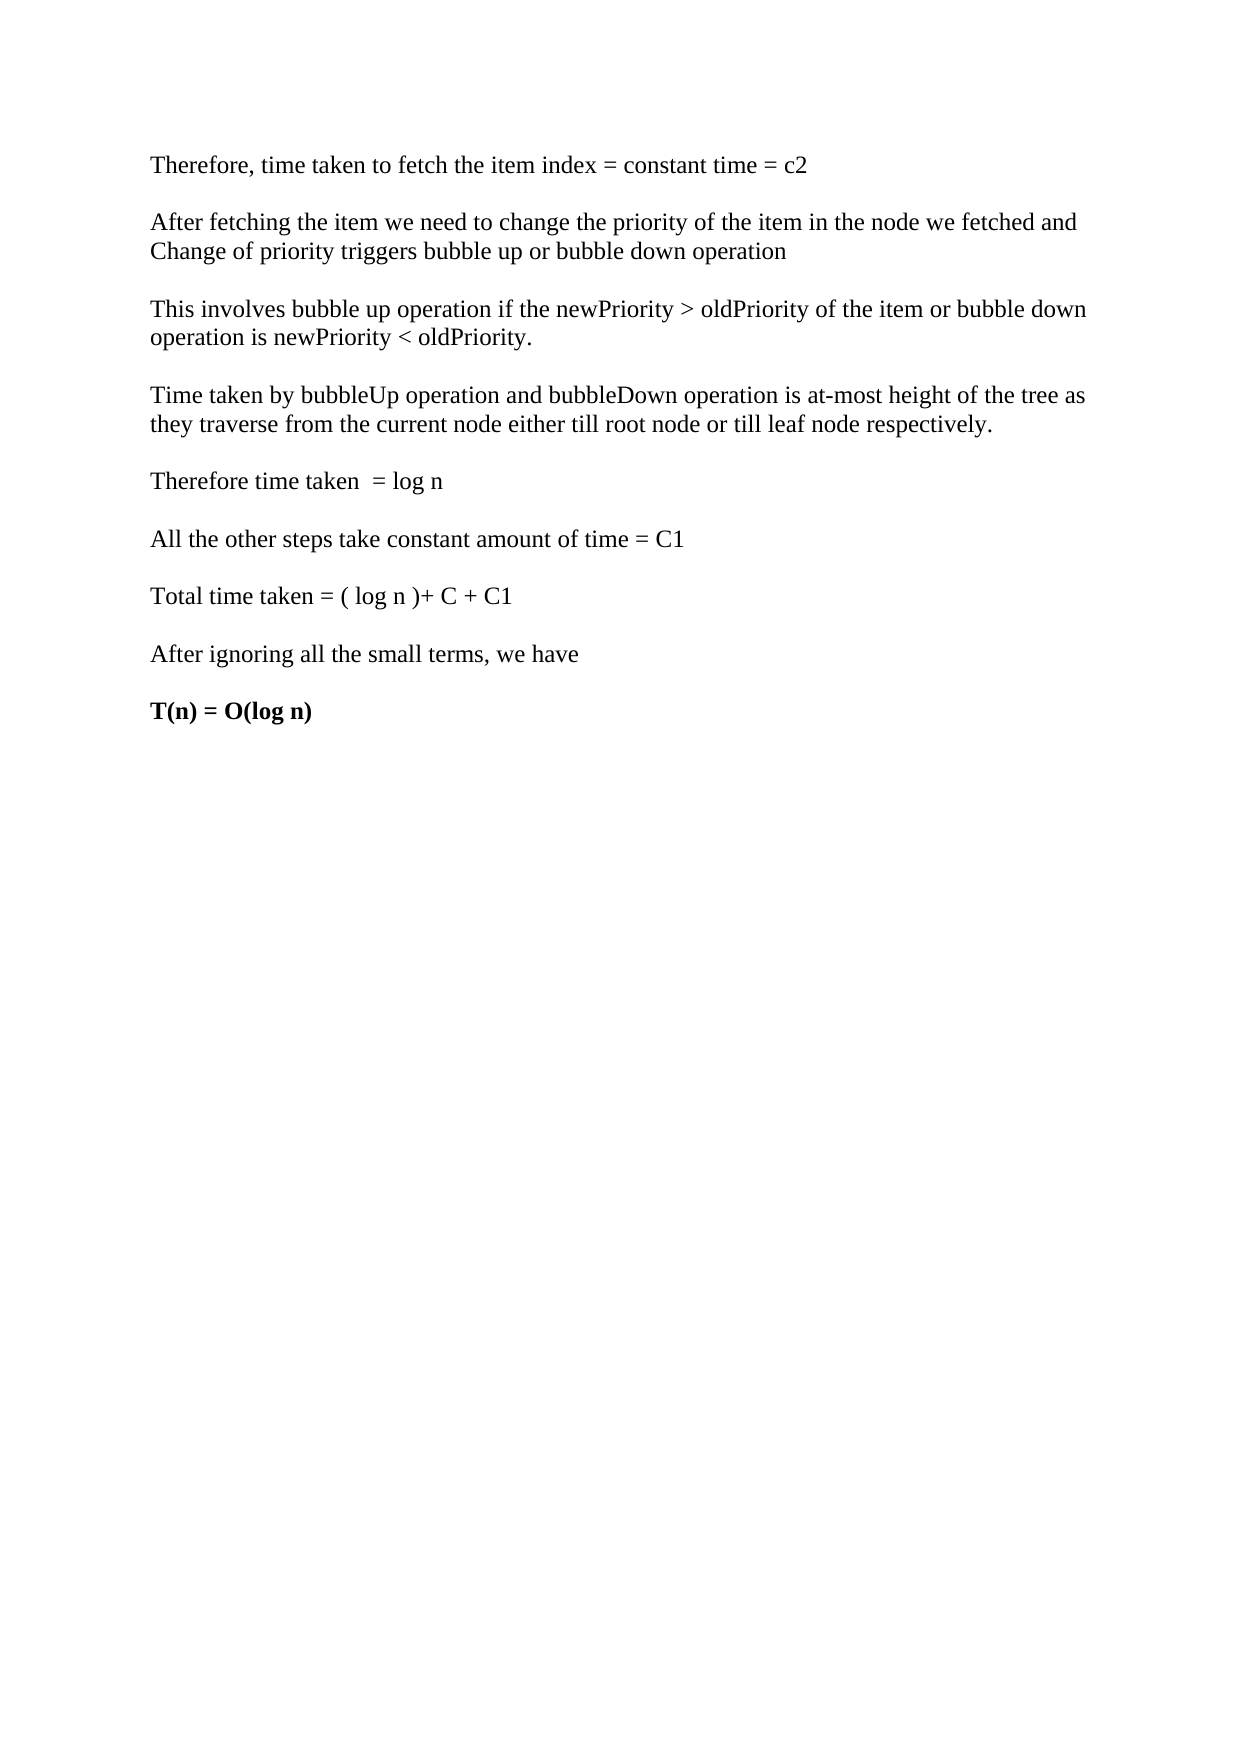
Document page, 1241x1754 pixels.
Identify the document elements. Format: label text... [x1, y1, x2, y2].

text After fetching the item we need to change the priority of the item in the node we fetched and [150, 207, 1090, 236]
text This involves bubble up operation if the newPriority > oldPriority of the item or bubble down operation is newPriority < oldPriority. [150, 294, 1090, 351]
text Time taken by bubbleUp operation and bubbleDown operation is at-most height of the tree as they traverse from the current node either till root node or till leaf node respectively. [150, 380, 1090, 437]
text All the other steps take constant amount of time = C1 [150, 524, 1090, 552]
text T(n) = O(log n) [150, 696, 1090, 725]
text After ignoring all the small terms, we have [150, 639, 1090, 667]
text Therefore time taken = log n [150, 466, 1090, 495]
text Change of priority triggers bubble up or bubble down operation [150, 236, 1090, 265]
text Total time taken = ( log n )+ C + C1 [150, 581, 1090, 610]
text Therefore, time taken to fetch the item index = constant time = c2 [150, 150, 1090, 179]
